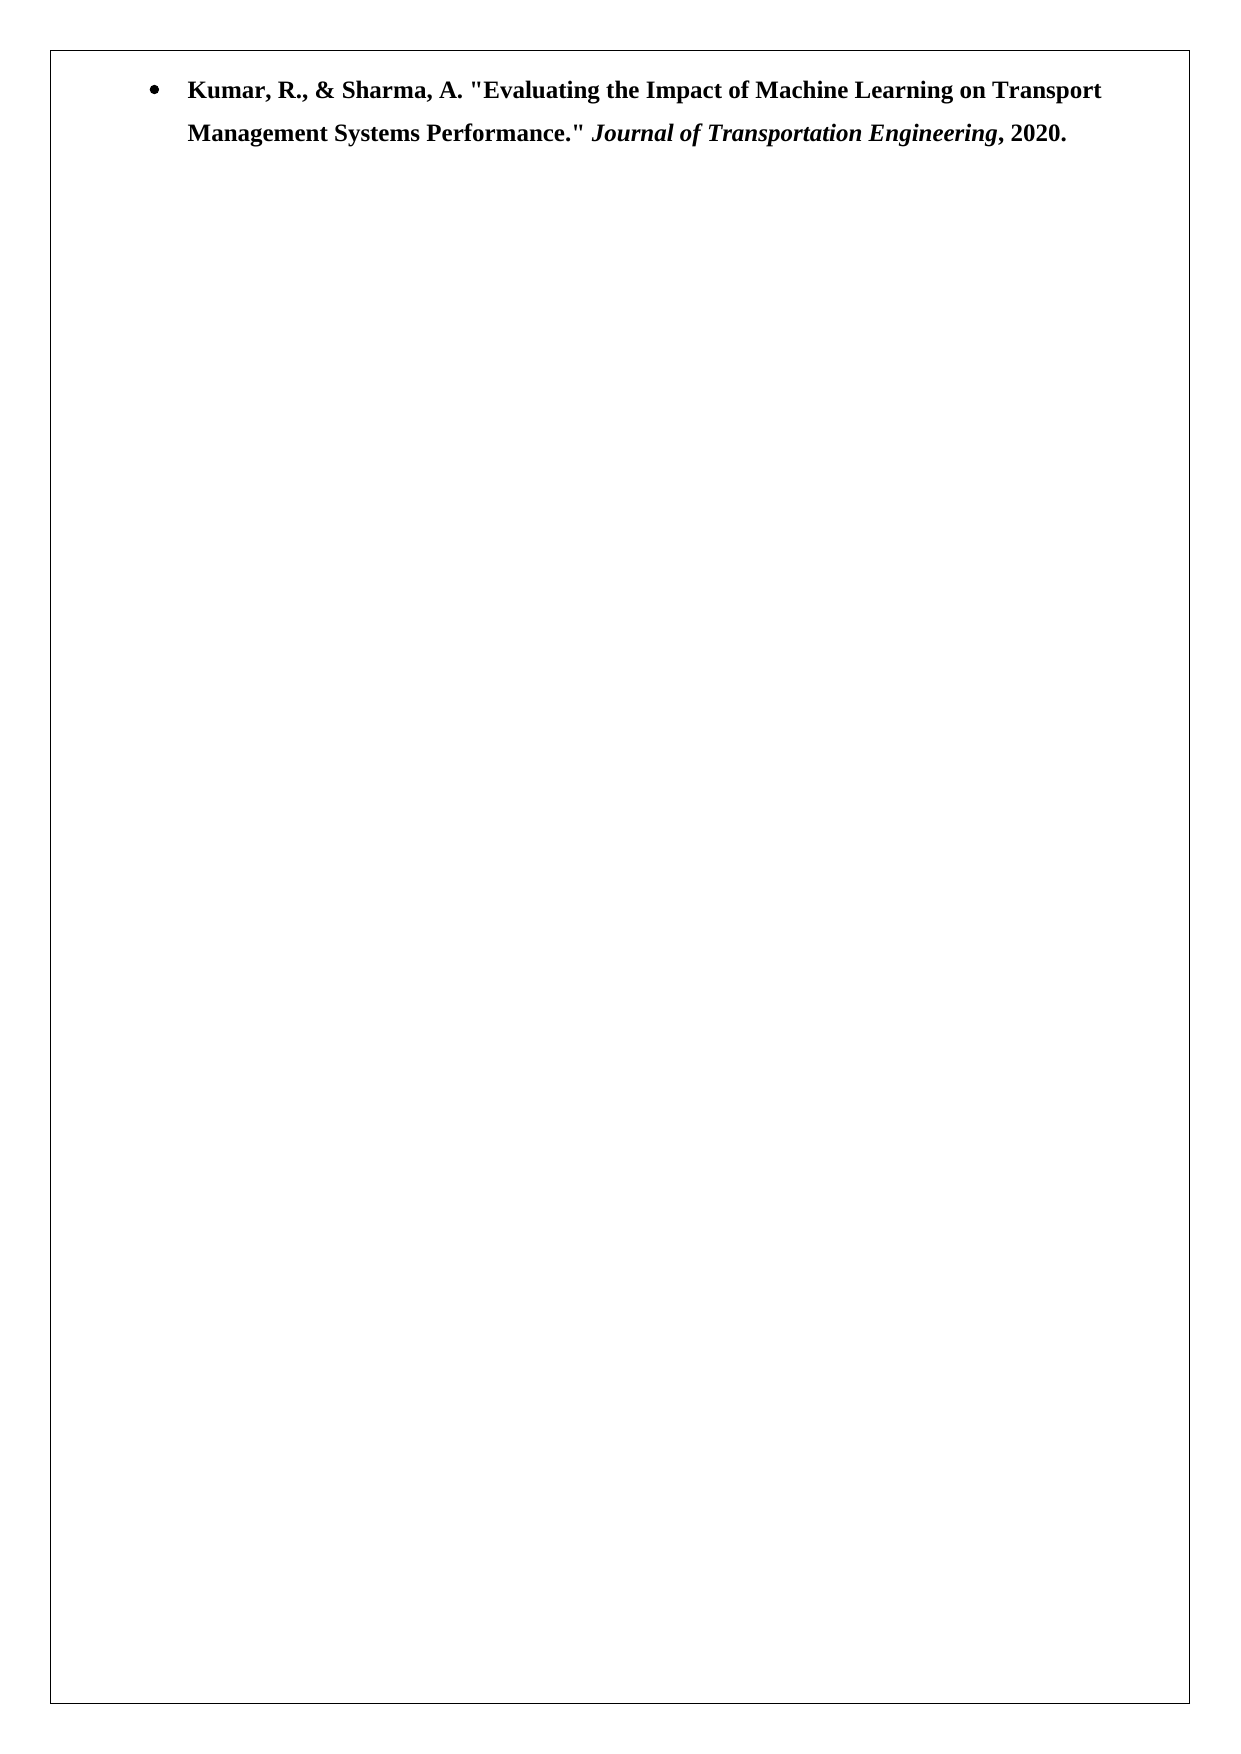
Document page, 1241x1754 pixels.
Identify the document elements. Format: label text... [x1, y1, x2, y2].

list Kumar, R., & Sharma, A. "Evaluating the Impact of Machine Learning on Transport Management Systems Performance." Journal of Transportation Engineering, 2020. [150, 75, 1165, 147]
